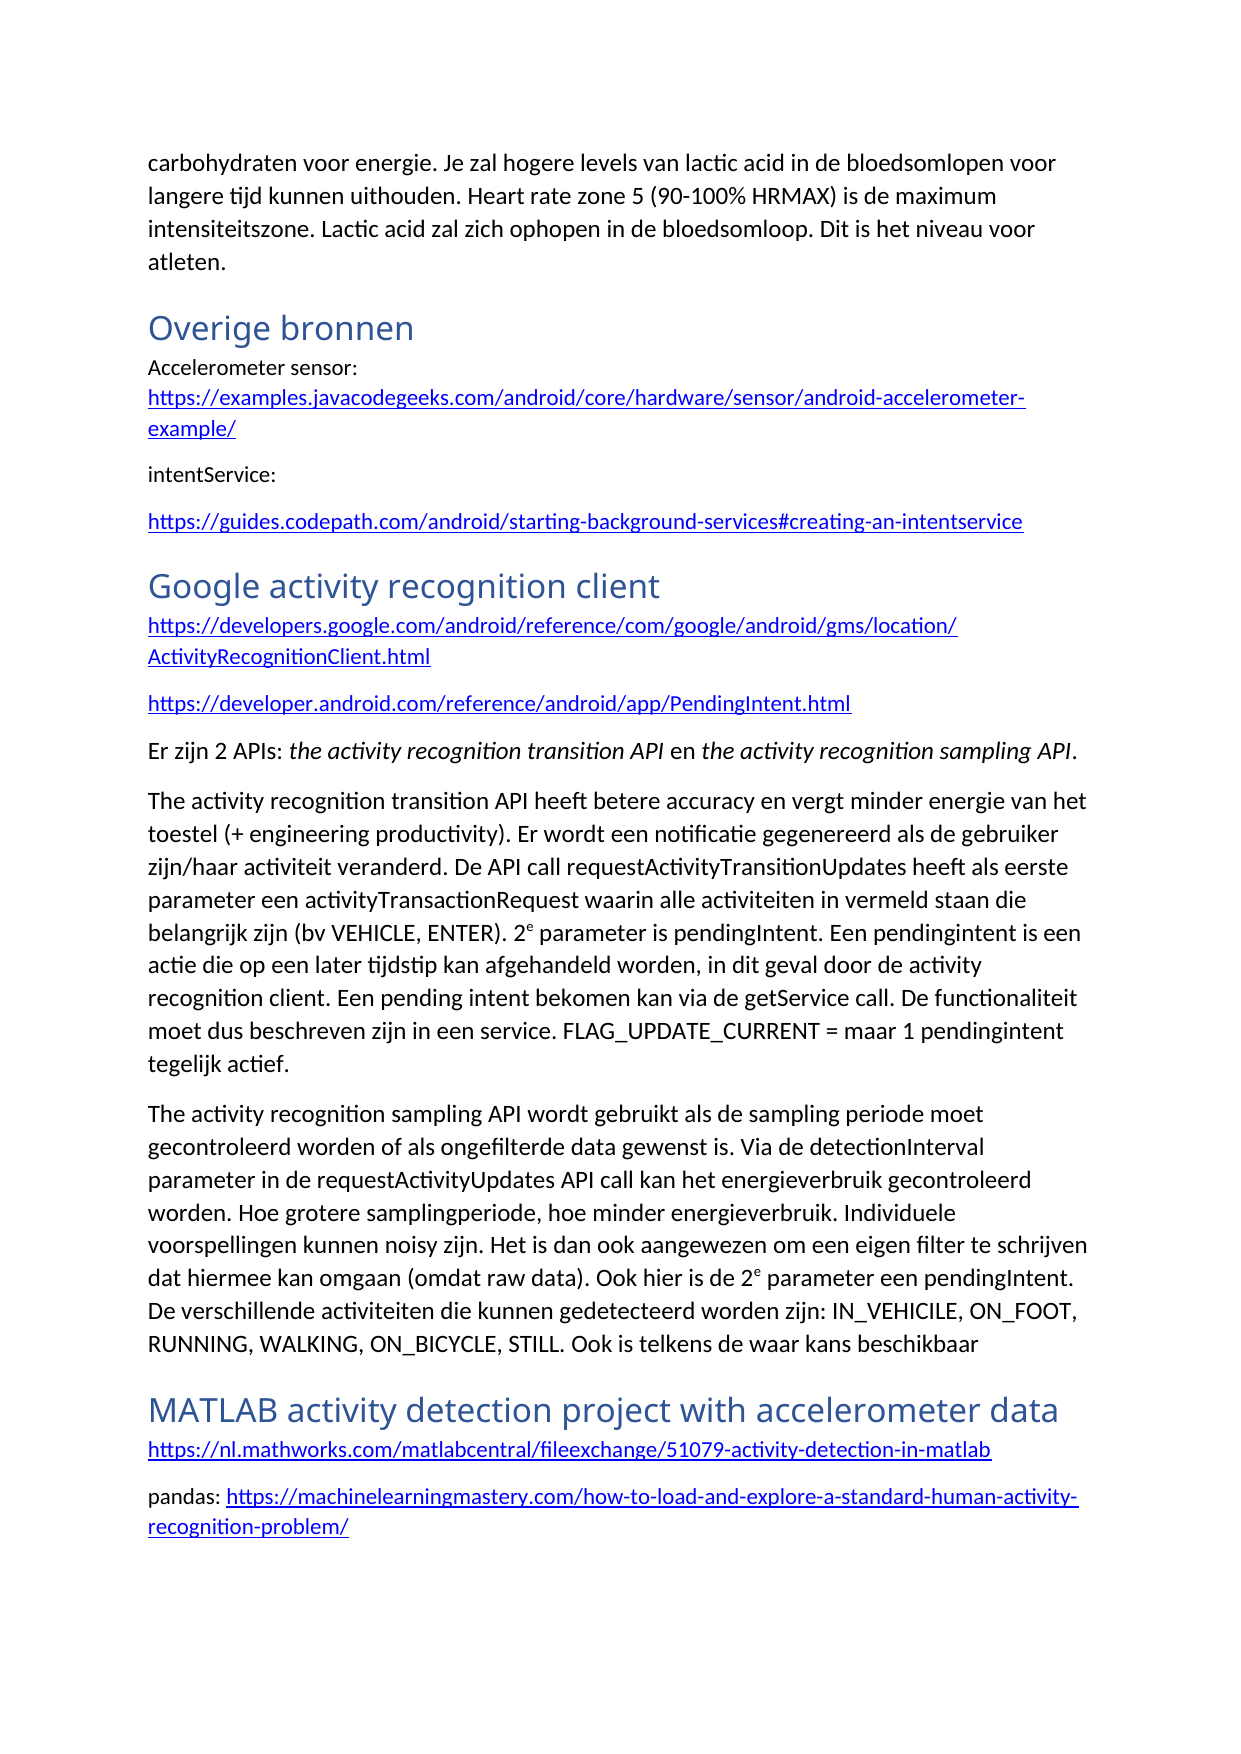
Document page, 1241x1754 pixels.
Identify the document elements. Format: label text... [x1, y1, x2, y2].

text The activity recognition sampling API wordt gebruikt als de sampling periode moet gecontroleerd worden of als ongefilterde data gewenst is. Via de detectionInterval parameter in de requestActivityUpdates API call kan het energieverbruik gecontroleerd worden. Hoe grotere samplingperiode, hoe minder energieverbruik. Individuele voorspellingen kunnen noisy zijn. Het is dan ook aangewezen om een eigen filter te schrijven dat hiermee kan omgaan (omdat raw data). Ook hier is de 2e parameter een pendingIntent. De verschillende activiteiten die kunnen gedetecteerd worden zijn: IN_VEHICILE, ON_FOOT, RUNNING, WALKING, ON_BICYCLE, STILL. Ook is telkens de waar kans beschikbaar [148, 1098, 1093, 1359]
text Er zijn 2 APIs: the activity recognition transition API en the activity recognition sampling API. [148, 736, 1093, 766]
subtitle MATLAB activity detection project with accelerometer data [148, 1386, 1093, 1432]
text The activity recognition transition API heeft betere accuracy en vergt minder energie van het toestel (+ engineering productivity). Er wordt een notificatie gegenereerd als de gebruiker zijn/haar activiteit veranderd. De API call requestActivityTransitionUpdates heeft als eerste parameter een activityTransactionRequest waarin alle activiteiten in vermeld staan die belangrijk zijn (bv VEHICLE, ENTER). 2e parameter is pendingIntent. Een pendingintent is een actie die op een later tijdstip kan afgehandeld worden, in dit geval door de activity recognition client. Een pending intent bekomen kan via de getService call. De functionaliteit moet dus beschreven zijn in een service. FLAG_UPDATE_CURRENT = maar 1 pendingintent tegelijk actief. [148, 785, 1093, 1079]
text https://developer.android.com/reference/android/app/PendingIntent.html [148, 689, 1093, 717]
text intentService: [148, 461, 1093, 488]
text Accelerometer sensor: https://examples.javacodegeeks.com/android/core/hardware/sensor/android-accelerometer-example/ [148, 353, 1093, 442]
text https://developers.google.com/android/reference/com/google/android/gms/location/ActivityRecognitionClient.html [148, 612, 1093, 670]
subtitle Overige bronnen [148, 304, 1093, 350]
subtitle Google activity recognition client [148, 563, 1093, 608]
text pandas: https://machinelearningmastery.com/how-to-load-and-explore-a-standard-human-activity-recognition-problem/ [148, 1482, 1093, 1540]
text https://guides.codepath.com/android/starting-background-services#creating-an-intentservice [148, 507, 1093, 535]
text https://nl.mathworks.com/matlabcentral/fileexchange/51079-activity-detection-in-matlab [148, 1435, 1093, 1463]
